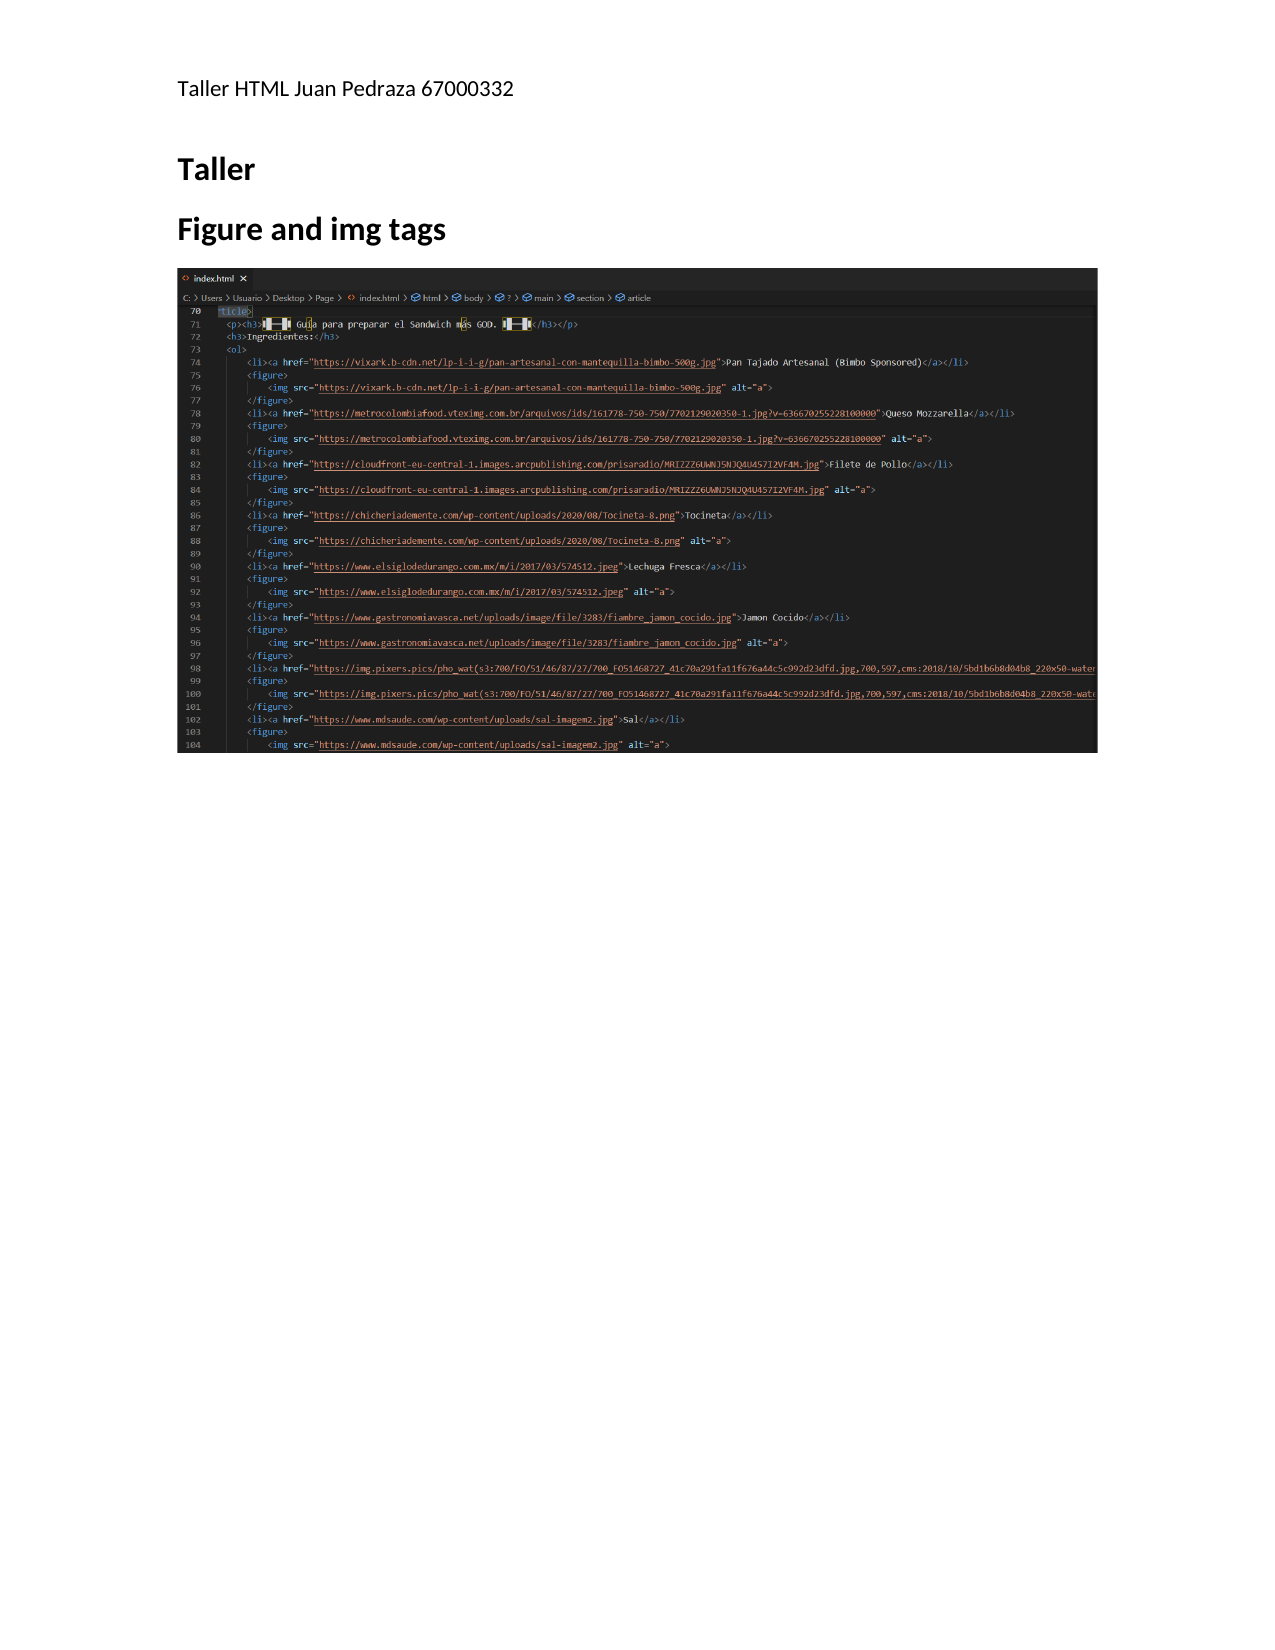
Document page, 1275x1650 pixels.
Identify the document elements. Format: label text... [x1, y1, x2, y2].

text Taller [177, 148, 1098, 188]
text Figure and img tags [177, 208, 1098, 249]
picture [177, 268, 1098, 753]
